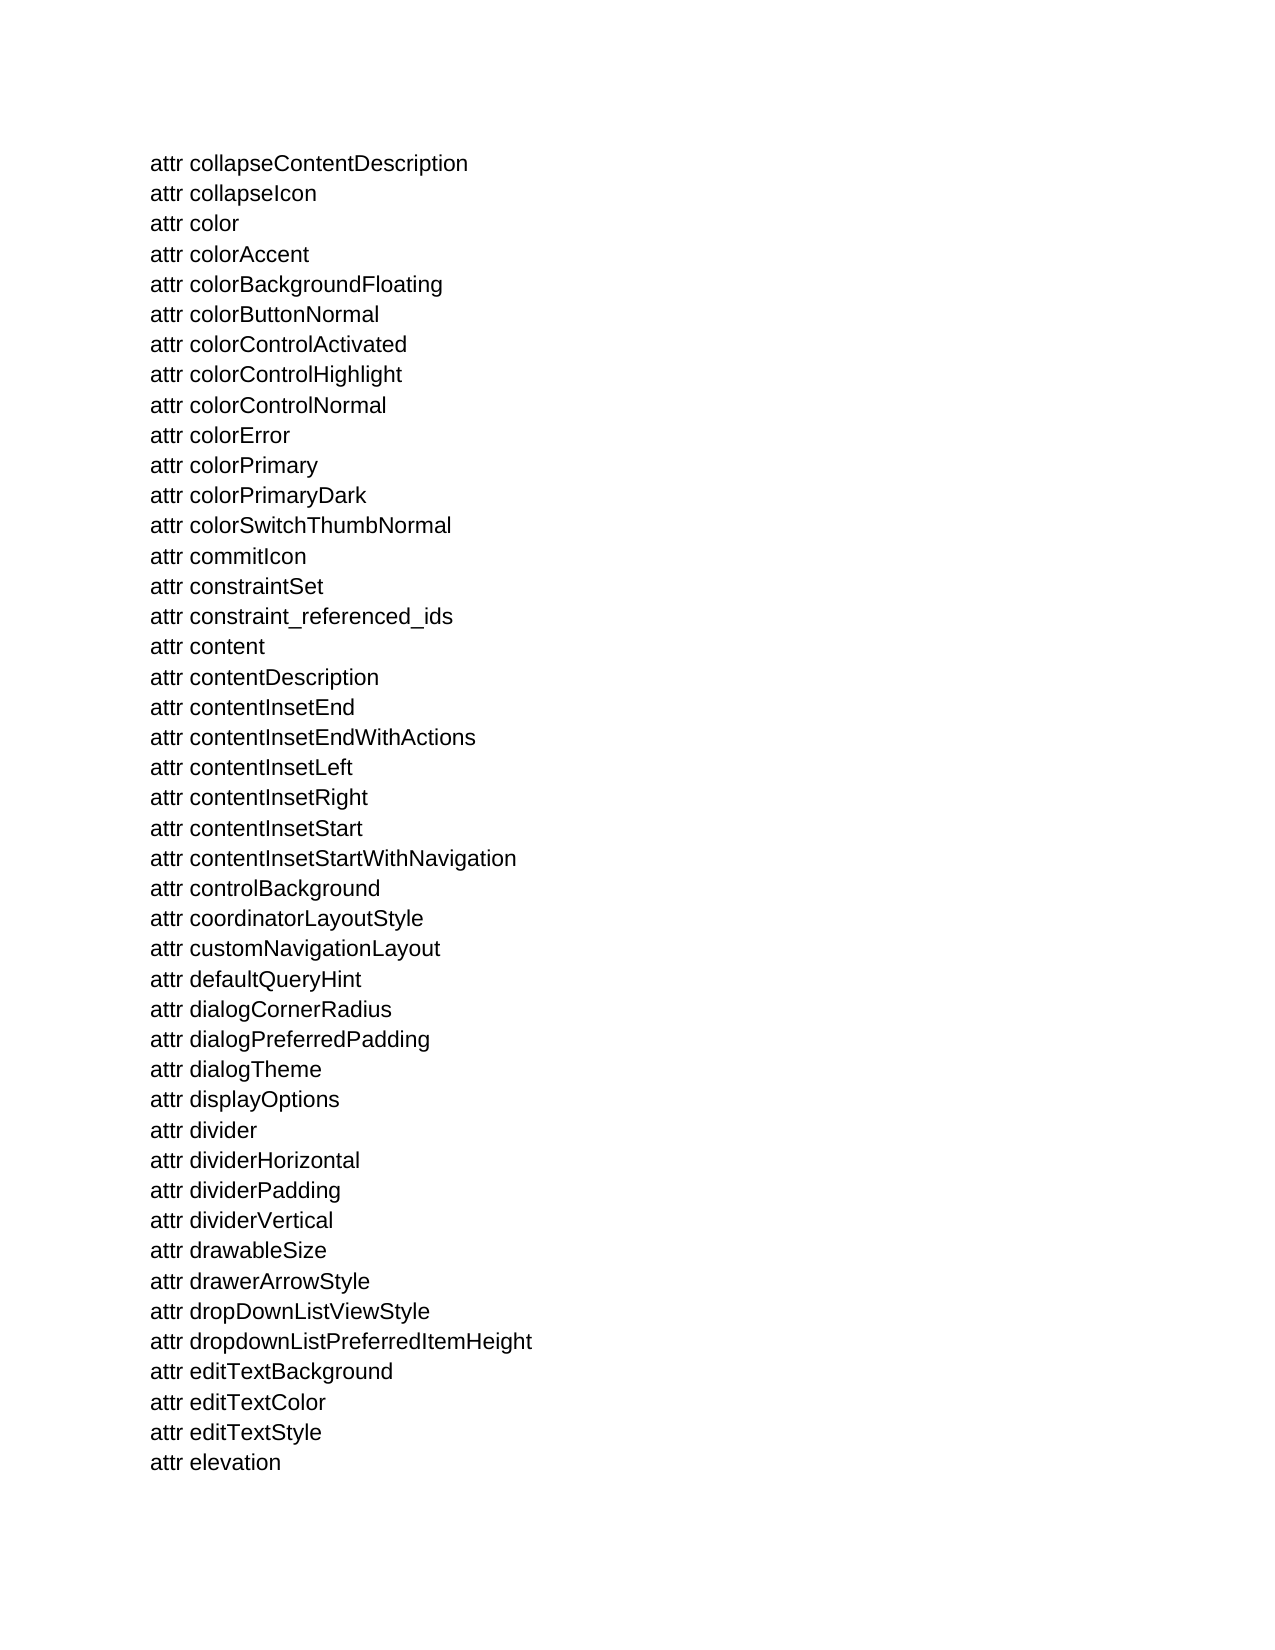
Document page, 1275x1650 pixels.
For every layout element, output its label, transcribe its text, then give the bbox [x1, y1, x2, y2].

text attr editTextColor [150, 1388, 1125, 1415]
text attr commitIcon [150, 543, 1125, 569]
text attr colorButtonNormal [150, 301, 1125, 327]
text attr dividerPadding [150, 1177, 1125, 1203]
text attr editTextStyle [150, 1419, 1125, 1445]
text attr collapseContentDescription [150, 150, 1125, 176]
text attr drawerArrowStyle [150, 1268, 1125, 1294]
text attr dialogTheme [150, 1056, 1125, 1083]
text attr customNavigationLayout [150, 935, 1125, 962]
text attr constraint_referenced_ids [150, 603, 1125, 629]
text attr editTextBackground [150, 1358, 1125, 1385]
text attr drawableSize [150, 1237, 1125, 1264]
text attr content [150, 633, 1125, 660]
text attr color [150, 210, 1125, 237]
text attr colorPrimary [150, 452, 1125, 478]
text attr collapseIcon [150, 180, 1125, 207]
text attr divider [150, 1117, 1125, 1143]
text attr contentInsetRight [150, 784, 1125, 811]
text attr contentInsetEndWithActions [150, 724, 1125, 750]
text attr controlBackground [150, 875, 1125, 901]
text attr displayOptions [150, 1086, 1125, 1113]
text attr elevation [150, 1449, 1125, 1475]
text attr colorControlHighlight [150, 361, 1125, 388]
text attr contentInsetLeft [150, 754, 1125, 781]
text attr dropDownListViewStyle [150, 1298, 1125, 1324]
text attr dialogPreferredPadding [150, 1026, 1125, 1052]
text attr colorSwitchThumbNormal [150, 512, 1125, 539]
text attr contentInsetEnd [150, 694, 1125, 720]
text attr colorControlActivated [150, 331, 1125, 358]
text attr defaultQueryHint [150, 966, 1125, 992]
text attr contentInsetStartWithNavigation [150, 845, 1125, 871]
text attr constraintSet [150, 573, 1125, 599]
text attr colorError [150, 422, 1125, 448]
text attr coordinatorLayoutStyle [150, 905, 1125, 932]
text attr contentDescription [150, 663, 1125, 690]
text attr dialogCornerRadius [150, 996, 1125, 1022]
text attr colorPrimaryDark [150, 482, 1125, 509]
text attr contentInsetStart [150, 814, 1125, 841]
text attr dropdownListPreferredItemHeight [150, 1328, 1125, 1354]
text attr colorBackgroundFloating [150, 271, 1125, 297]
text attr colorAccent [150, 241, 1125, 267]
text attr colorControlNormal [150, 392, 1125, 418]
text attr dividerVertical [150, 1207, 1125, 1234]
text attr dividerHorizontal [150, 1147, 1125, 1173]
